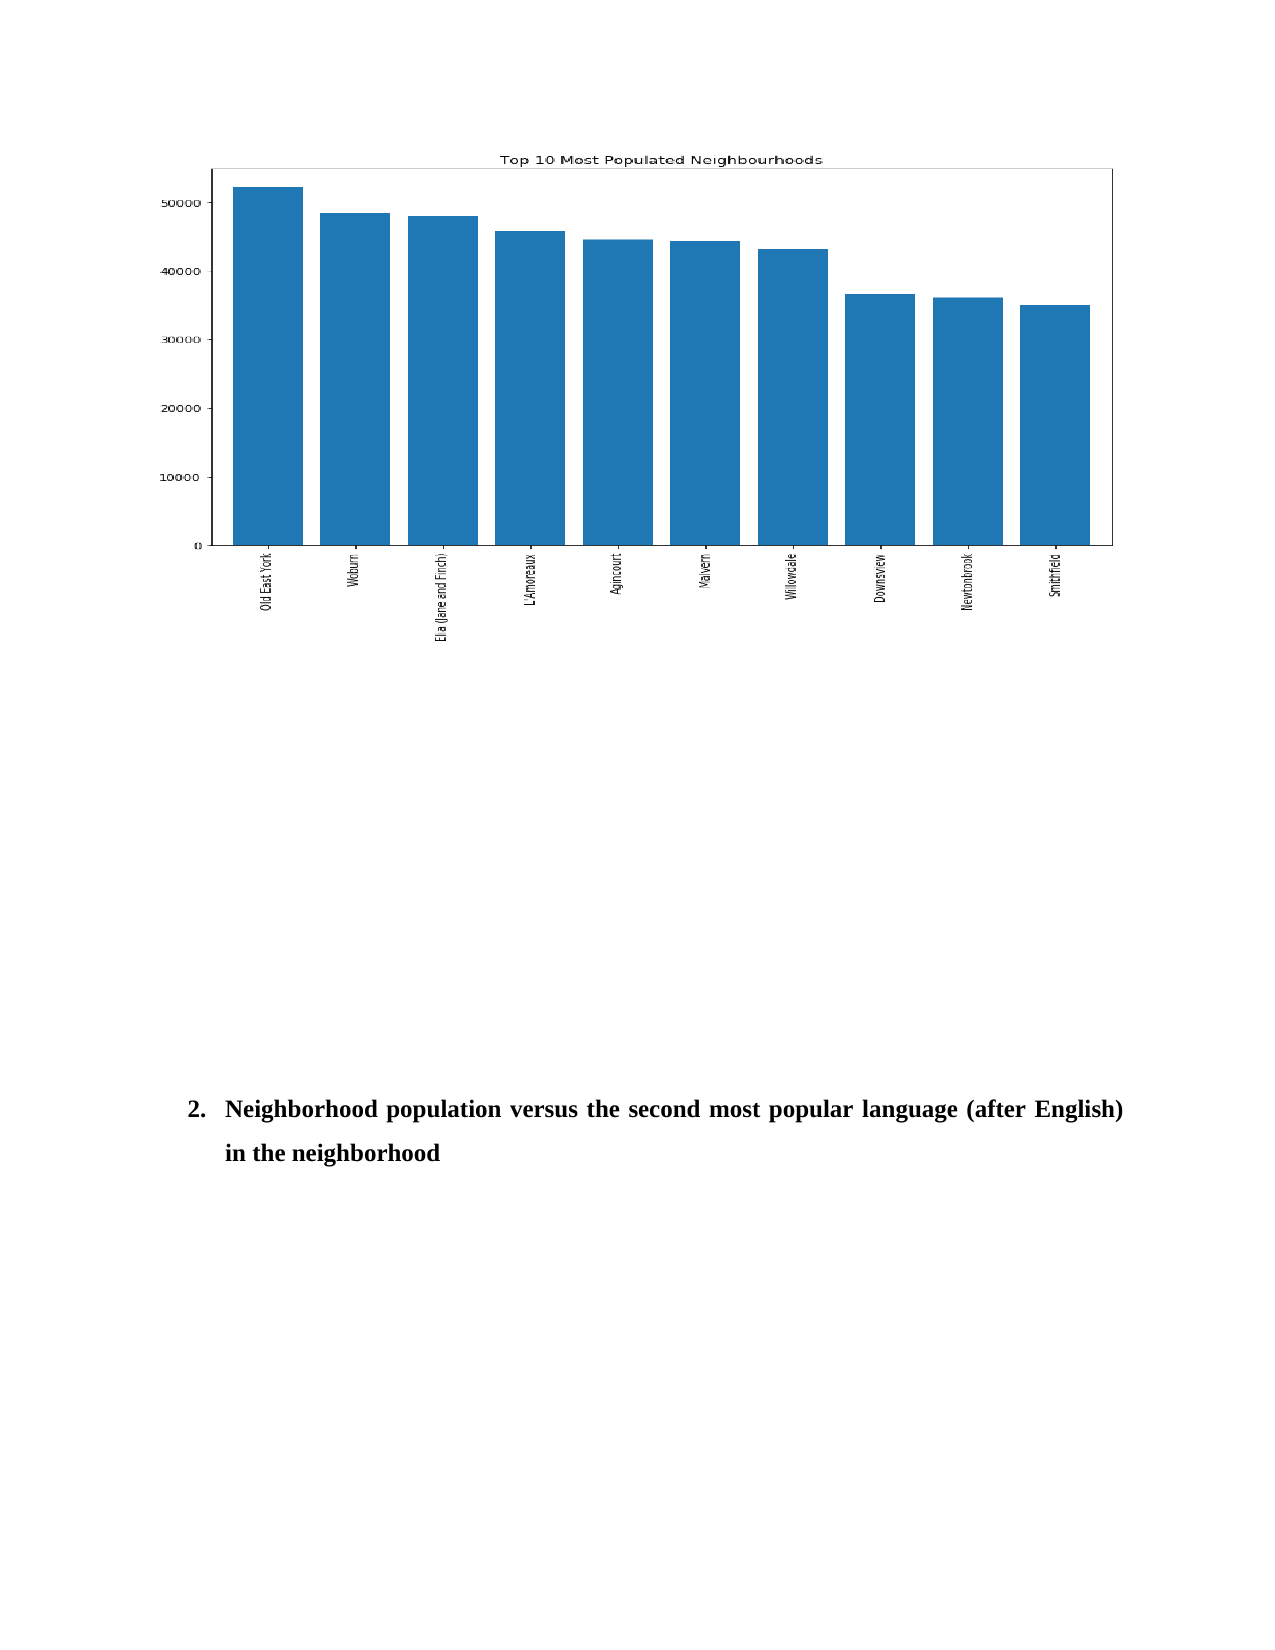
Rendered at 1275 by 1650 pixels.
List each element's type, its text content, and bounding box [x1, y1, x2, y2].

list Neighborhood population versus the second most popular language (after English) in the neighborhood [187, 1094, 1125, 1166]
picture [150, 150, 1125, 646]
